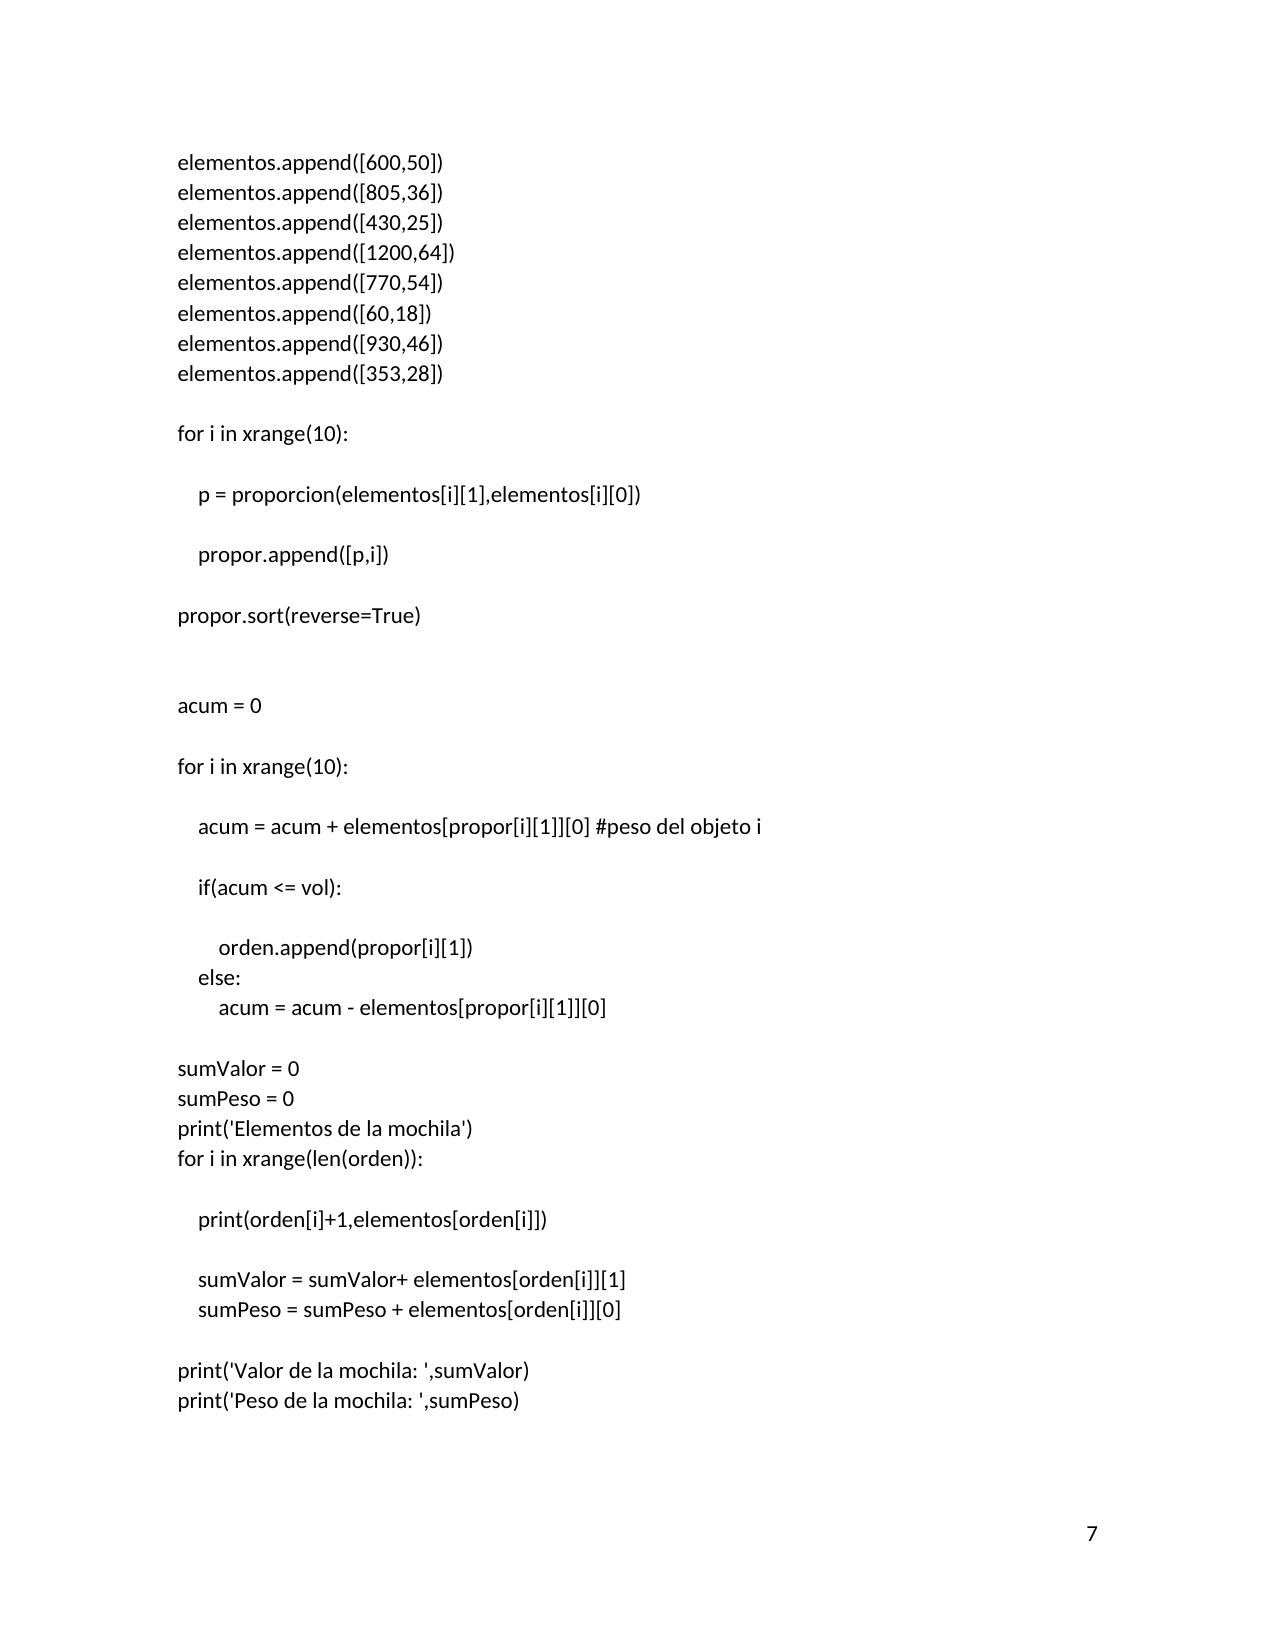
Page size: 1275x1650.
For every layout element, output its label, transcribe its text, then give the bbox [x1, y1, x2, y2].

text acum = acum + elementos[propor[i][1]][0] #peso del objeto i [177, 812, 1098, 840]
text orden.append(propor[i][1]) [177, 933, 1098, 961]
text elementos.append([1200,64]) [177, 238, 1098, 266]
text elementos.append([805,36]) [177, 178, 1098, 206]
text for i in xrange(len(orden)): [177, 1144, 1098, 1173]
text print('Peso de la mochila: ',sumPeso) [177, 1386, 1098, 1414]
text elementos.append([600,50]) [177, 148, 1098, 176]
text print(orden[i]+1,elementos[orden[i]]) [177, 1205, 1098, 1233]
text propor.sort(reverse=True) [177, 601, 1098, 629]
text if(acum <= vol): [177, 873, 1098, 901]
text sumValor = sumValor+ elementos[orden[i]][1] [177, 1265, 1098, 1293]
text elementos.append([930,46]) [177, 329, 1098, 357]
text propor.append([p,i]) [177, 540, 1098, 568]
text print('Valor de la mochila: ',sumValor) [177, 1356, 1098, 1384]
text for i in xrange(10): [177, 419, 1098, 448]
text elementos.append([430,25]) [177, 208, 1098, 236]
text else: [177, 963, 1098, 991]
text sumPeso = sumPeso + elementos[orden[i]][0] [177, 1296, 1098, 1324]
text acum = acum - elementos[propor[i][1]][0] [177, 993, 1098, 1022]
text elementos.append([353,28]) [177, 359, 1098, 387]
text sumPeso = 0 [177, 1084, 1098, 1112]
text print('Elementos de la mochila') [177, 1114, 1098, 1142]
text elementos.append([770,54]) [177, 268, 1098, 297]
text for i in xrange(10): [177, 752, 1098, 780]
text elementos.append([60,18]) [177, 299, 1098, 327]
text sumValor = 0 [177, 1054, 1098, 1082]
text p = proporcion(elementos[i][1],elementos[i][0]) [177, 480, 1098, 508]
text acum = 0 [177, 691, 1098, 719]
